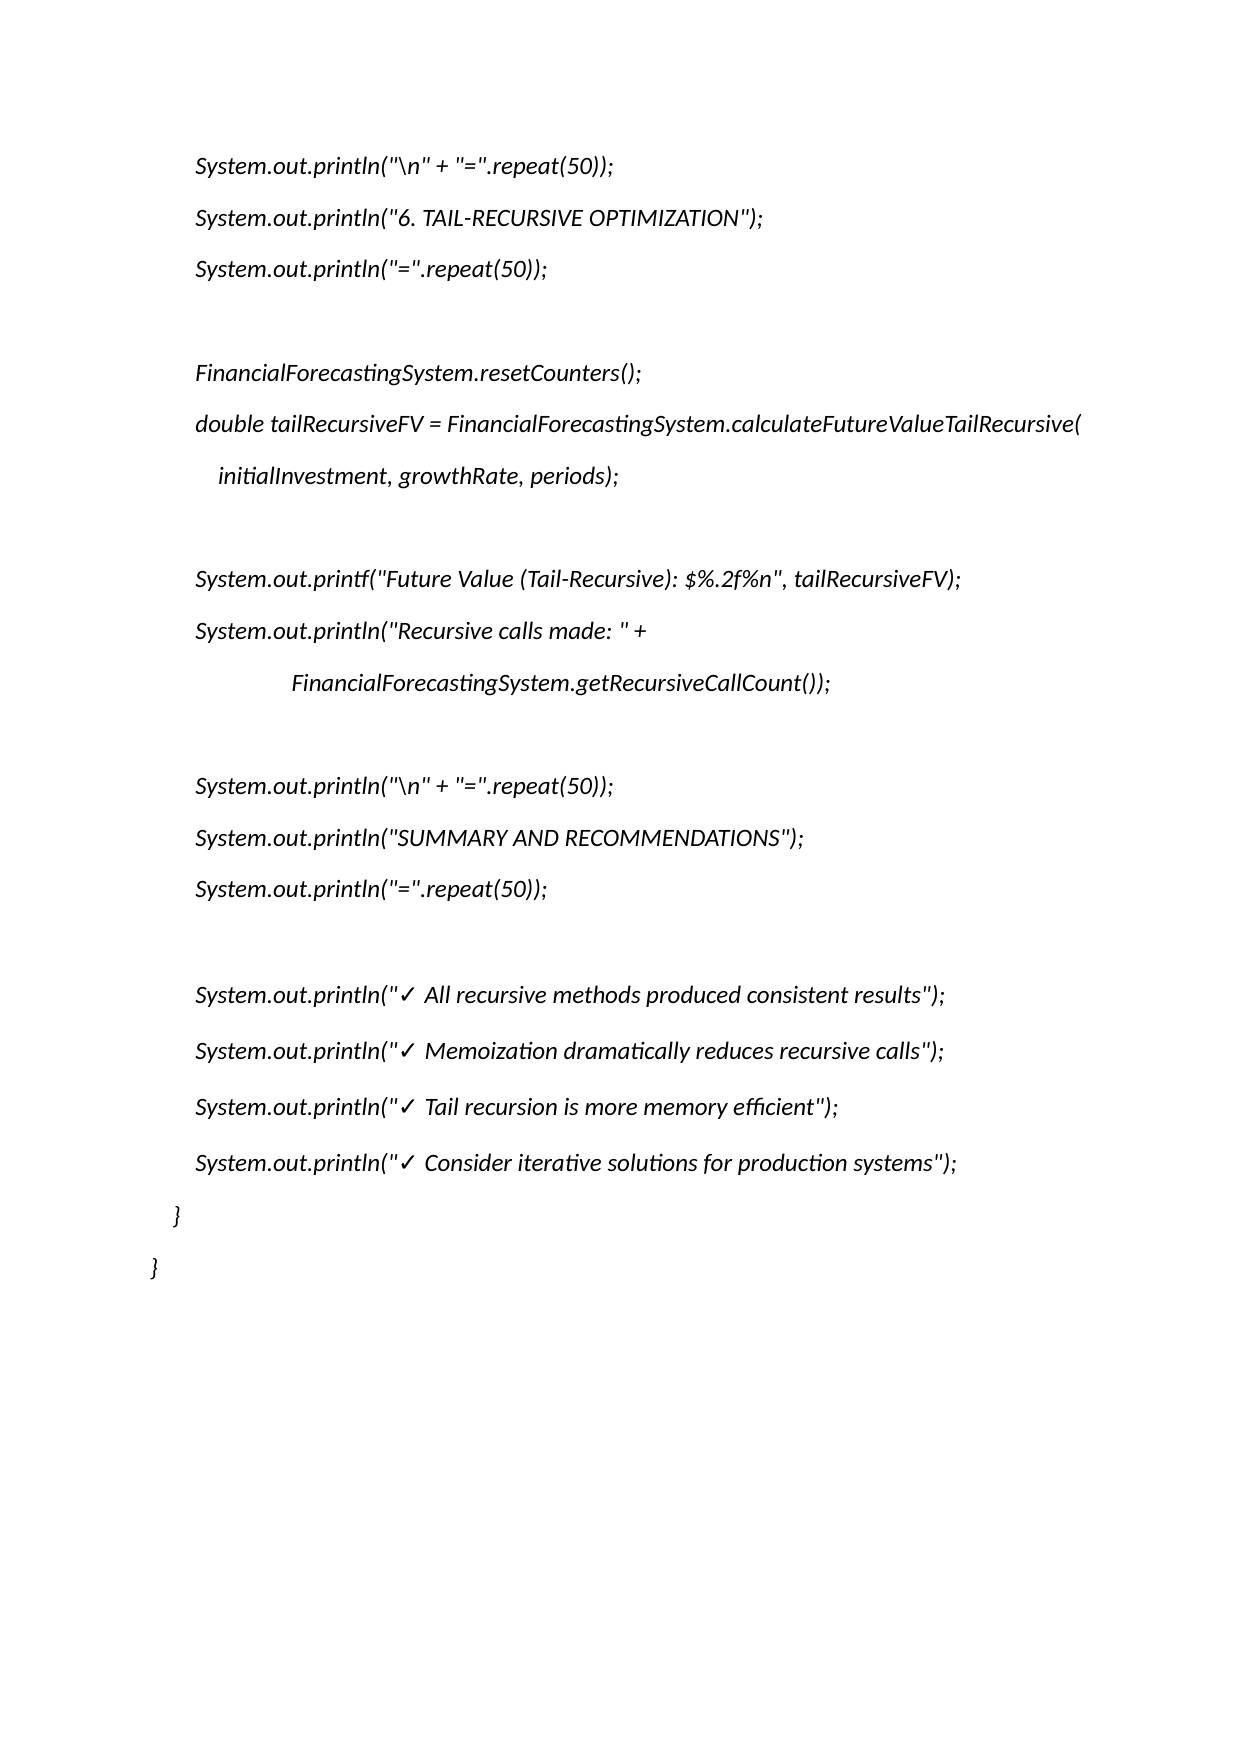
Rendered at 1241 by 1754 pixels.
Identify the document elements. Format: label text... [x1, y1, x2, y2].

text System.out.println("✓ Consider iterative solutions for production systems"); [150, 1144, 1090, 1178]
text System.out.println("=".repeat(50)); [150, 873, 1090, 904]
text System.out.println("=".repeat(50)); [150, 253, 1090, 284]
text double tailRecursiveFV = FinancialForecastingSystem.calculateFutureValueTailRecursive( [150, 408, 1090, 439]
text System.out.println("✓ All recursive methods produced consistent results"); [150, 977, 1090, 1011]
text System.out.println("6. TAIL-RECURSIVE OPTIMIZATION"); [150, 202, 1090, 232]
text System.out.println("\n" + "=".repeat(50)); [150, 150, 1090, 181]
text } [150, 1200, 1090, 1231]
text FinancialForecastingSystem.getRecursiveCallCount()); [150, 667, 1090, 697]
text FinancialForecastingSystem.resetCounters(); [150, 357, 1090, 387]
text System.out.printf("Future Value (Tail-Recursive): $%.2f%n", tailRecursiveFV); [150, 563, 1090, 594]
text System.out.println("✓ Tail recursion is more memory efficient"); [150, 1088, 1090, 1122]
text System.out.println("Recursive calls made: " + [150, 615, 1090, 646]
text System.out.println("✓ Memoization dramatically reduces recursive calls"); [150, 1032, 1090, 1067]
text initialInvestment, growthRate, periods); [150, 460, 1090, 491]
text System.out.println("SUMMARY AND RECOMMENDATIONS"); [150, 822, 1090, 852]
text } [150, 1252, 1090, 1282]
text System.out.println("\n" + "=".repeat(50)); [150, 770, 1090, 801]
